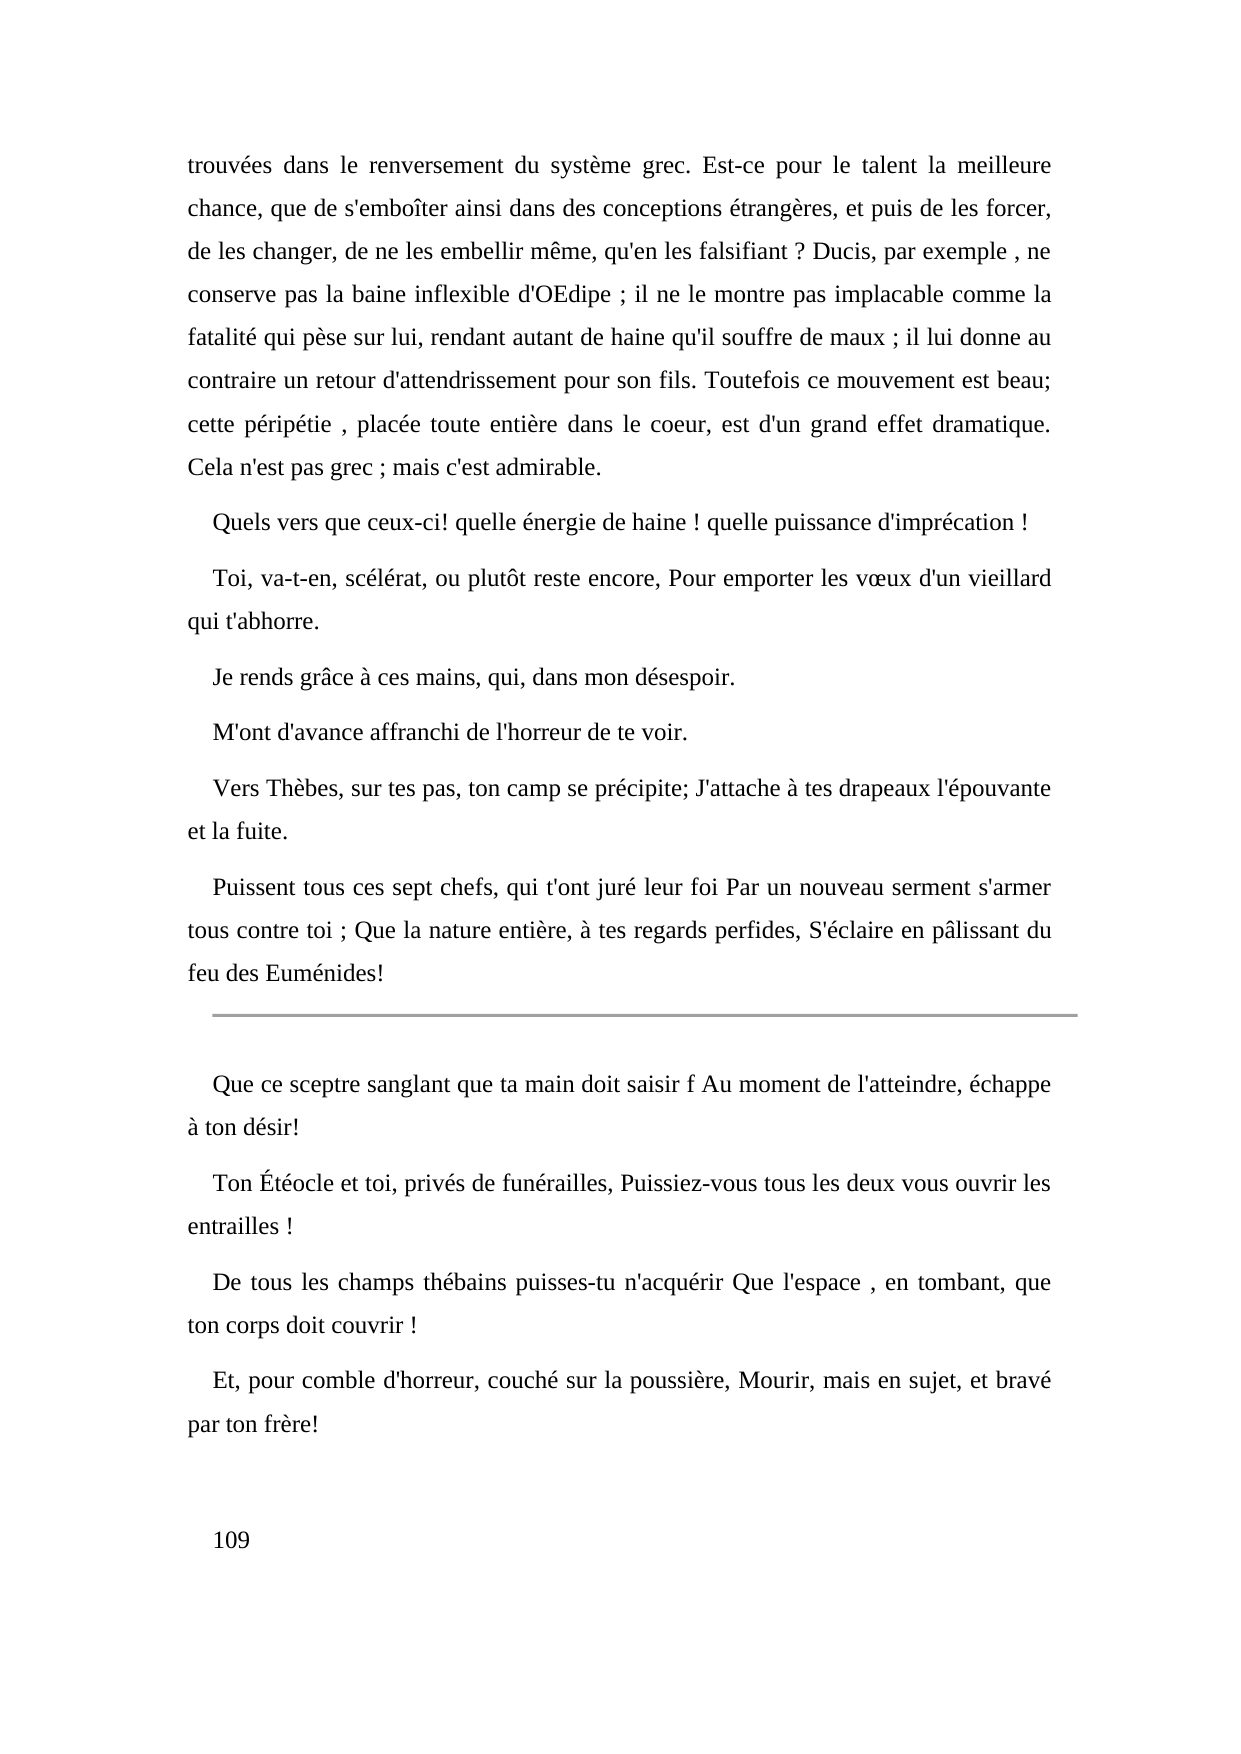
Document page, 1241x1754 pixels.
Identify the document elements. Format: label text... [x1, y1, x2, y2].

text Je rends grâce à ces mains, qui, dans mon désespoir. [187, 662, 1053, 691]
text Toi, va-t-en, scélérat, ou plutôt reste encore, Pour emporter les vœux d'un vieillard qui t'abhorre. [187, 563, 1053, 635]
text Que ce sceptre sanglant que ta main doit saisir f Au moment de l'atteindre, échappe à ton désir! [187, 1069, 1053, 1141]
text De tous les champs thébains puisses-tu n'acquérir Que l'espace , en tombant, que ton corps doit couvrir ! [187, 1267, 1053, 1339]
text Quels vers que ceux-ci! quelle énergie de haine ! quelle puissance d'imprécation ! [187, 507, 1053, 536]
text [187, 150, 1053, 481]
text Vers Thèbes, sur tes pas, ton camp se précipite; J'attache à tes drapeaux l'épouvante et la fuite. [187, 773, 1053, 845]
text M'ont d'avance affranchi de l'horreur de te voir. [187, 717, 1053, 746]
text Et, pour comble d'horreur, couché sur la poussière, Mourir, mais en sujet, et bravé par ton frère! [187, 1366, 1053, 1437]
text Ton Étéocle et toi, privés de funérailles, Puissiez-vous tous les deux vous ouvrir les entrailles ! [187, 1168, 1053, 1240]
text Puissent tous ces sept chefs, qui t'ont juré leur foi Par un nouveau serment s'armer tous contre toi ; Que la nature entière, à tes regards perfides, S'éclaire en pâlissant du feu des Euménides! [187, 872, 1053, 987]
